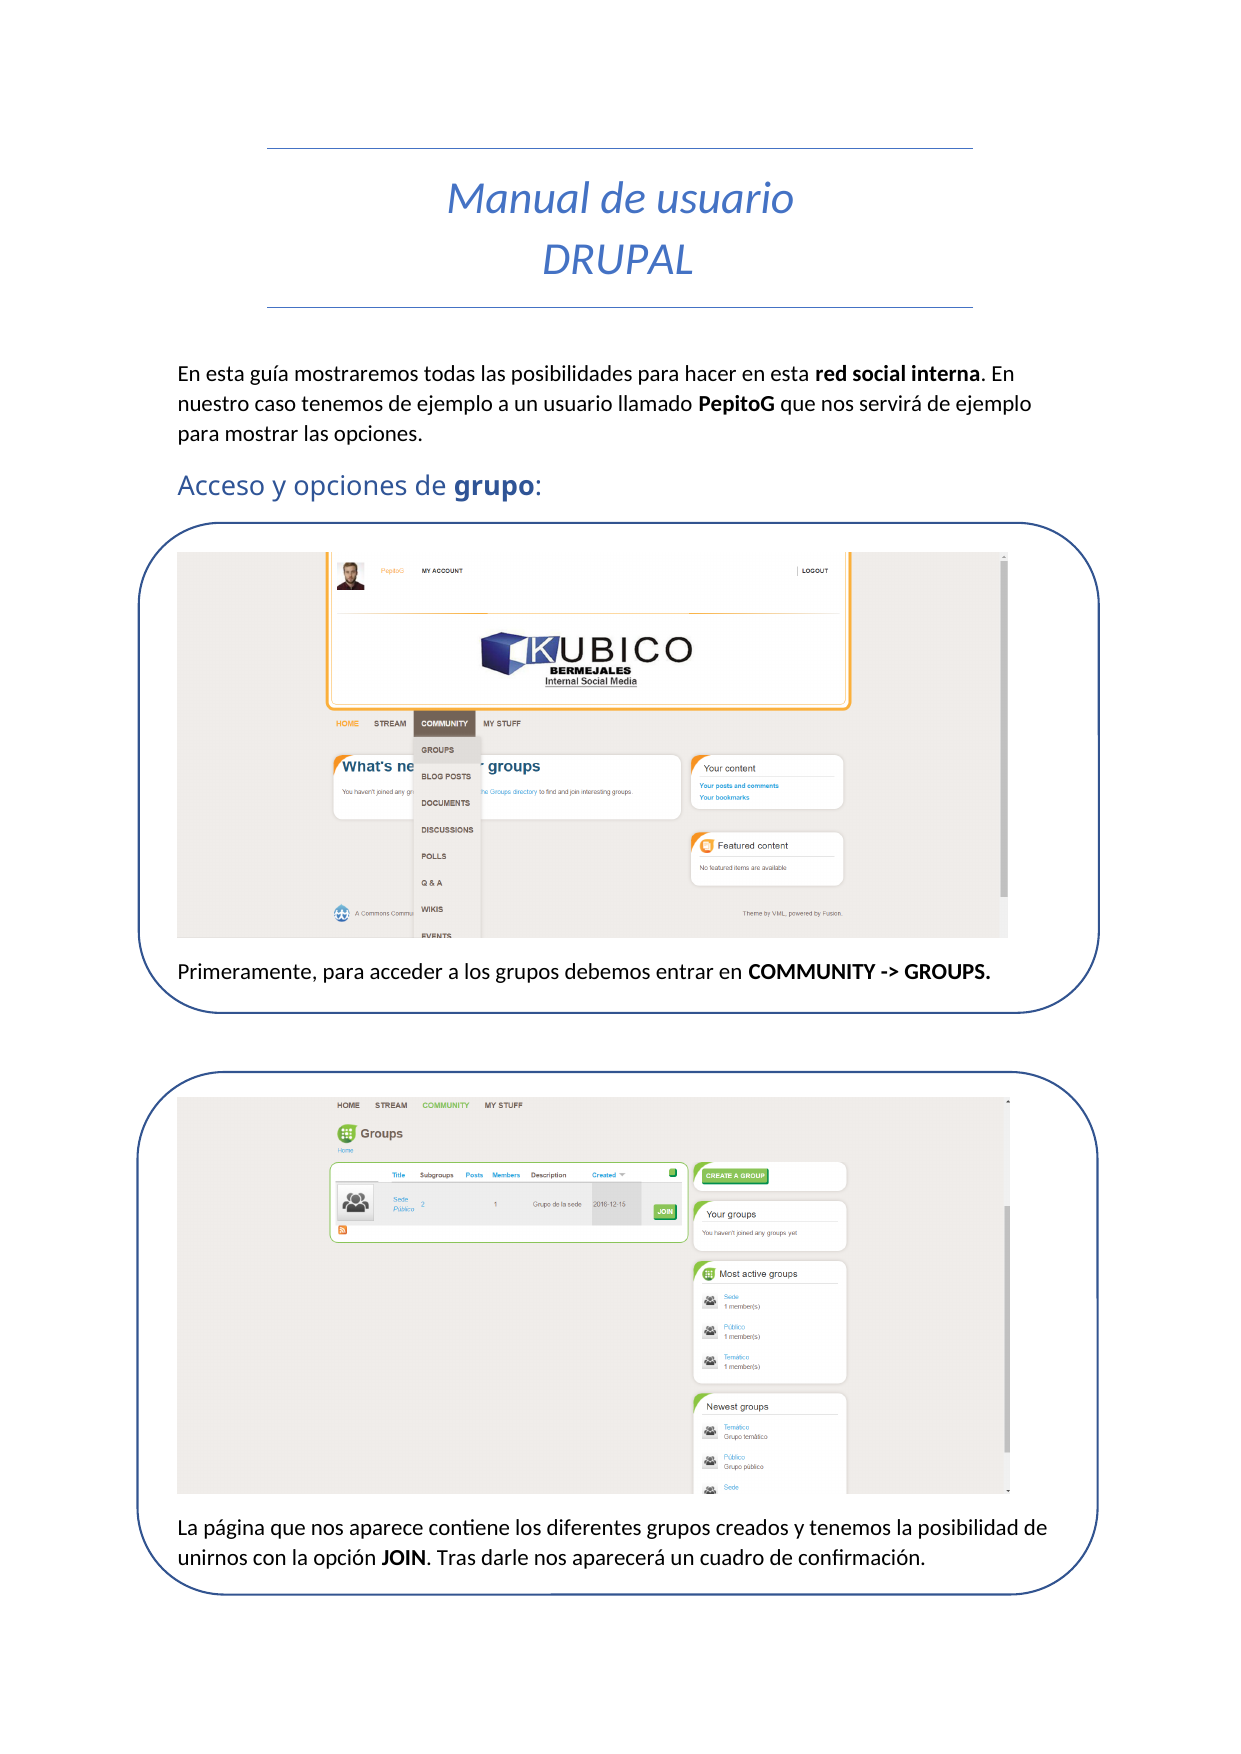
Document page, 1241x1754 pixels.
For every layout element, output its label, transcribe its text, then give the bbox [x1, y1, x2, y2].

picture [177, 1097, 1010, 1494]
subtitle Acceso y opciones de grupo: [177, 466, 1063, 503]
text DRUPAL [267, 208, 973, 307]
picture [177, 552, 1008, 938]
text Manual de usuario [267, 149, 973, 208]
text Primeramente, para acceder a los grupos debemos entrar en COMMUNITY -> GROUPS. [177, 957, 1063, 985]
text En esta guía mostraremos todas las posibilidades para hacer en esta red social interna. En nuestro caso tenemos de ejemplo a un usuario llamado PepitoG que nos servirá de ejemplo para mostrar las opciones. [177, 359, 1063, 447]
text La página que nos aparece contiene los diferentes grupos creados y tenemos la posibilidad de unirnos con la opción JOIN. Tras darle nos aparecerá un cuadro de confirmación. [177, 1513, 1063, 1571]
